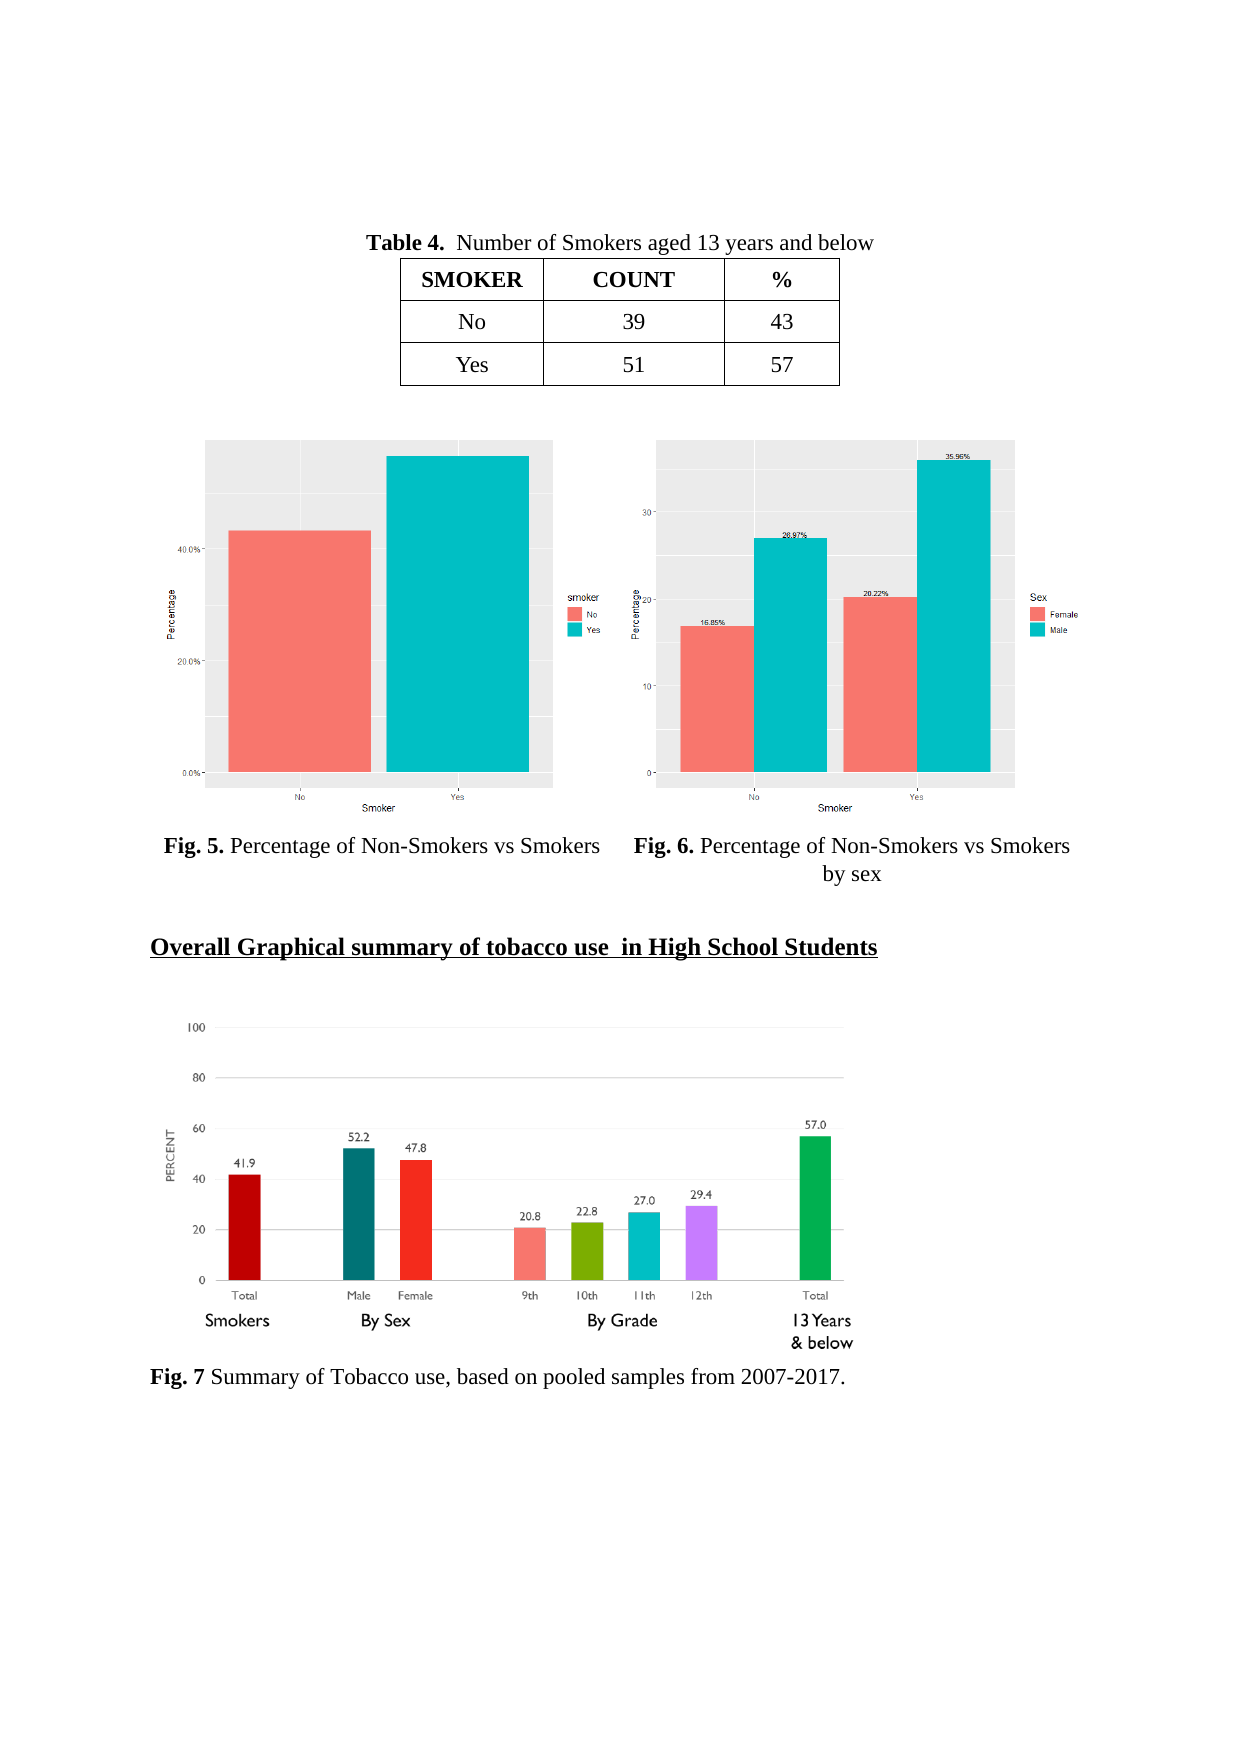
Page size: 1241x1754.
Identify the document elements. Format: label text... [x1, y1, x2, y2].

table_header COUNT [544, 259, 724, 300]
text Table 4. Number of Smokers aged 13 years and below [150, 229, 1090, 255]
table_header [614, 439, 1090, 832]
table_cell Fig. 5. Percentage of Non-Smokers vs Smokers [150, 832, 614, 932]
table_cell Yes [401, 343, 543, 385]
table_cell No [401, 301, 543, 342]
picture [161, 438, 610, 818]
table_header SMOKER [401, 259, 543, 300]
picture [625, 438, 1088, 818]
text Overall Graphical summary of tobacco use in High School Students [150, 932, 1090, 961]
table_cell 39 [544, 301, 724, 342]
table_cell 51 [544, 343, 724, 385]
table_cell Fig. 6. Percentage of Non-Smokers vs Smokers by sex [614, 832, 1090, 932]
table_cell 43 [725, 301, 839, 342]
table_header % [725, 259, 839, 300]
table_cell 57 [725, 343, 839, 385]
table_header [150, 439, 614, 832]
text Fig. 7 Summary of Tobacco use, based on pooled samples from 2007-2017. [150, 1363, 1090, 1389]
picture [150, 1013, 869, 1364]
